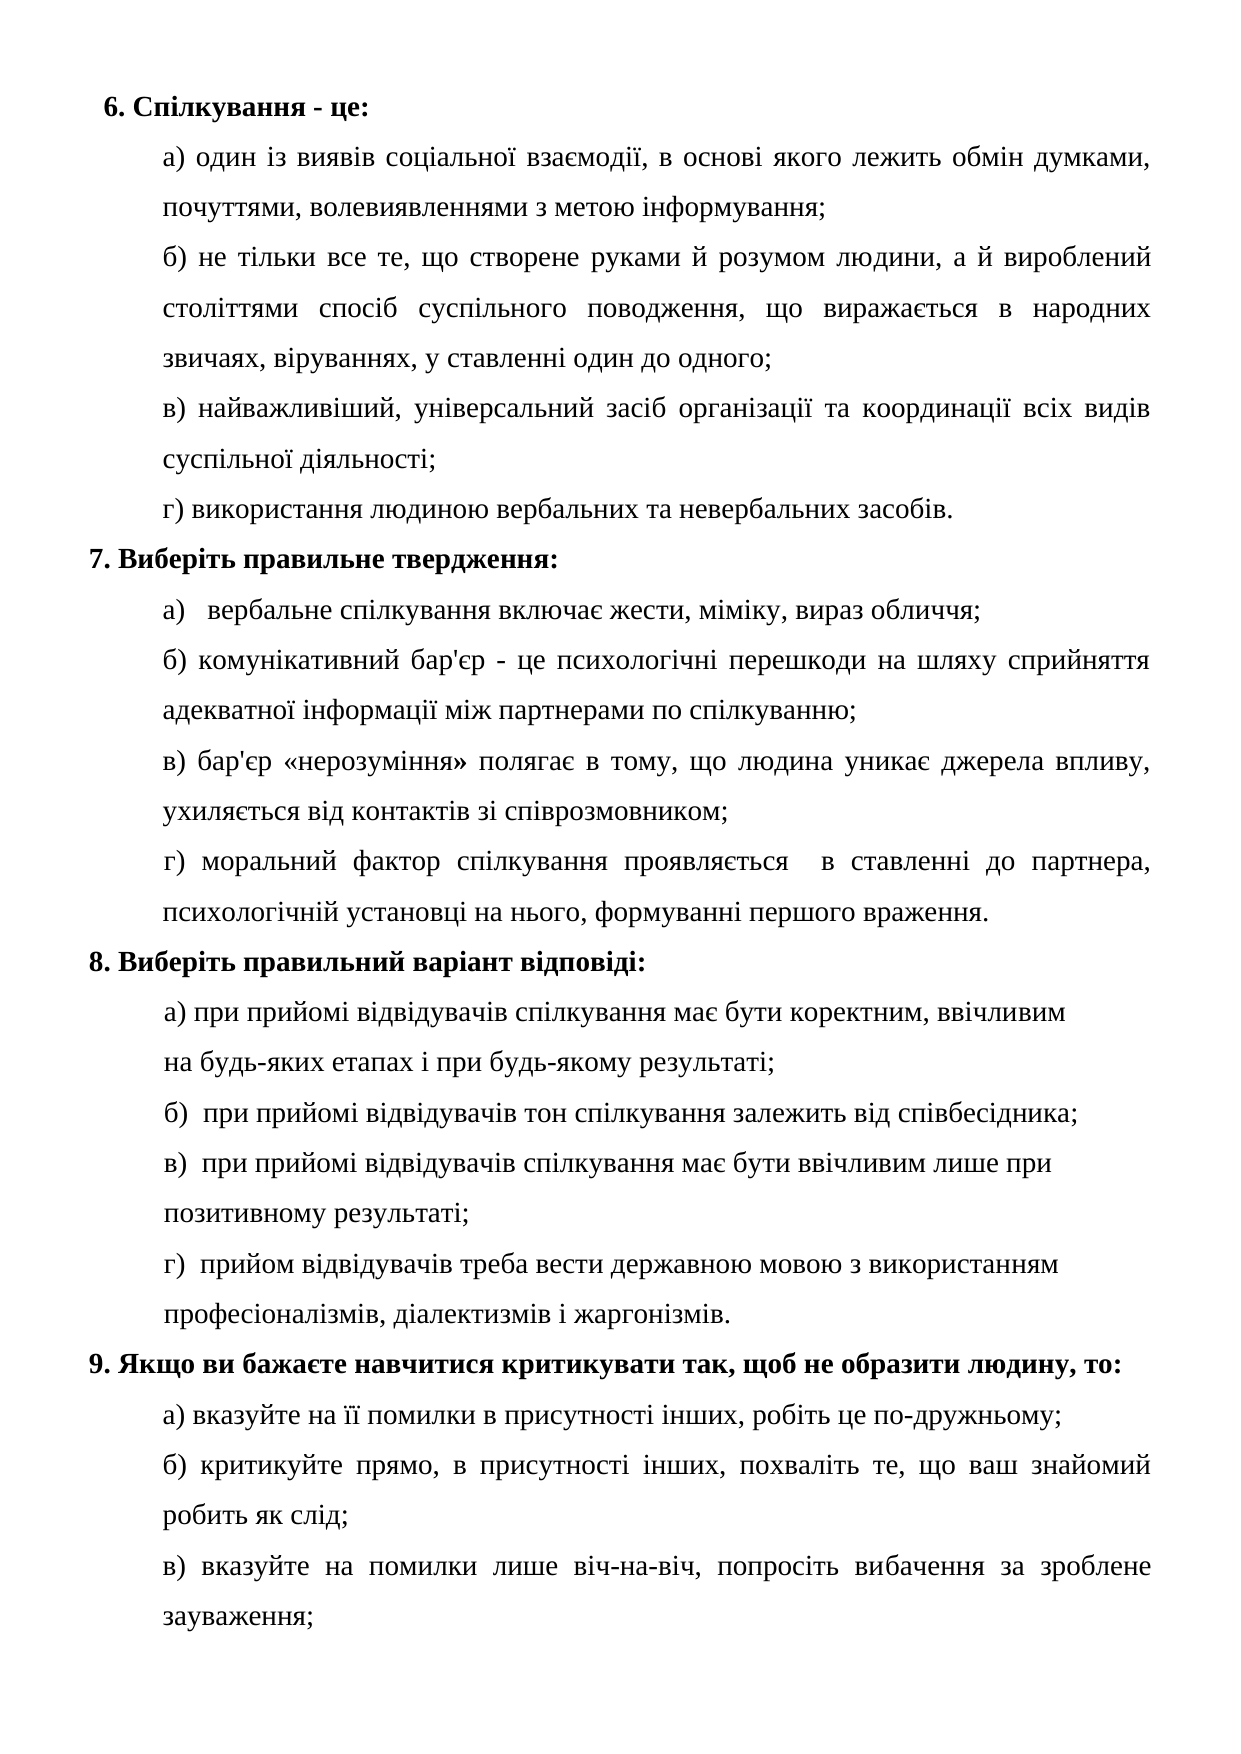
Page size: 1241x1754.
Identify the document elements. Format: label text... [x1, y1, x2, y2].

text г) використання людиною вербальних та невербальних засобів. [162, 491, 1152, 525]
text в) вказуйте на помилки лише віч-на-віч, попросіть вибачення за зроблене зауваження; [162, 1548, 1152, 1632]
text в) бар'єр «нерозуміння» полягає в тому, що людина уникає джерела впливу, ухиляється від контактів зі співрозмовником; [162, 743, 1152, 827]
text а) вказуйте на її помилки в присутності інших, робіть це по-дружньому; [89, 1397, 1152, 1430]
text в) при прийомі відвідувачів спілкування має бути ввічливим лише при [89, 1145, 1152, 1179]
text 6. Спілкування - це: [89, 89, 1152, 122]
text 7. Виберіть правильне твердження: [89, 541, 1152, 575]
text г) прийом відвідувачів треба вести державною мовою з використанням [89, 1246, 1152, 1279]
text б) не тільки все те, що створене руками й розумом людини, а й вироблений століттями спосіб суспільного поводження, що виражається в народних звичаях, віруваннях, у ставленні один до одного; [162, 239, 1152, 374]
text а) вербальне спілкування включає жести, міміку, вираз обличчя; [89, 592, 1152, 625]
text а) один із виявів соціальної взаємодії, в основі якого лежить обмін думками, почуттями, волевиявленнями з метою інформування; [162, 139, 1152, 223]
text а) при прийомі відвідувачів спілкування має бути коректним, ввічливим [89, 994, 1152, 1028]
text 8. Виберіть правильний варіант відповіді: [89, 944, 1152, 977]
text г) моральний фактор спілкування проявляється в ставленні до партнера, психологічній установці на нього, формуванні першого враження. [162, 843, 1152, 927]
text б) критикуйте прямо, в присутності інших, похваліть те, що ваш знайомий робить як слід; [162, 1447, 1152, 1531]
text професіоналізмів, діалектизмів і жаргонізмів. [89, 1296, 1152, 1330]
text позитивному результаті; [89, 1196, 1152, 1229]
text б) при прийомі відвідувачів тон спілкування залежить від співбесідника; [89, 1095, 1152, 1128]
text б) комунікативний бар'єр - це психологічні перешкоди на шляху сприйняття адекватної інформації між партнерами по спілкуванню; [162, 642, 1152, 726]
text на будь-яких етапах і при будь-якому результаті; [89, 1044, 1152, 1078]
text 9. Якщо ви бажаєте навчитися критикувати так, щоб не образити людину, то: [89, 1346, 1152, 1380]
text в) найважливіший, універсальний засіб організації та координації всіх видів суспільної діяльності; [162, 391, 1152, 474]
